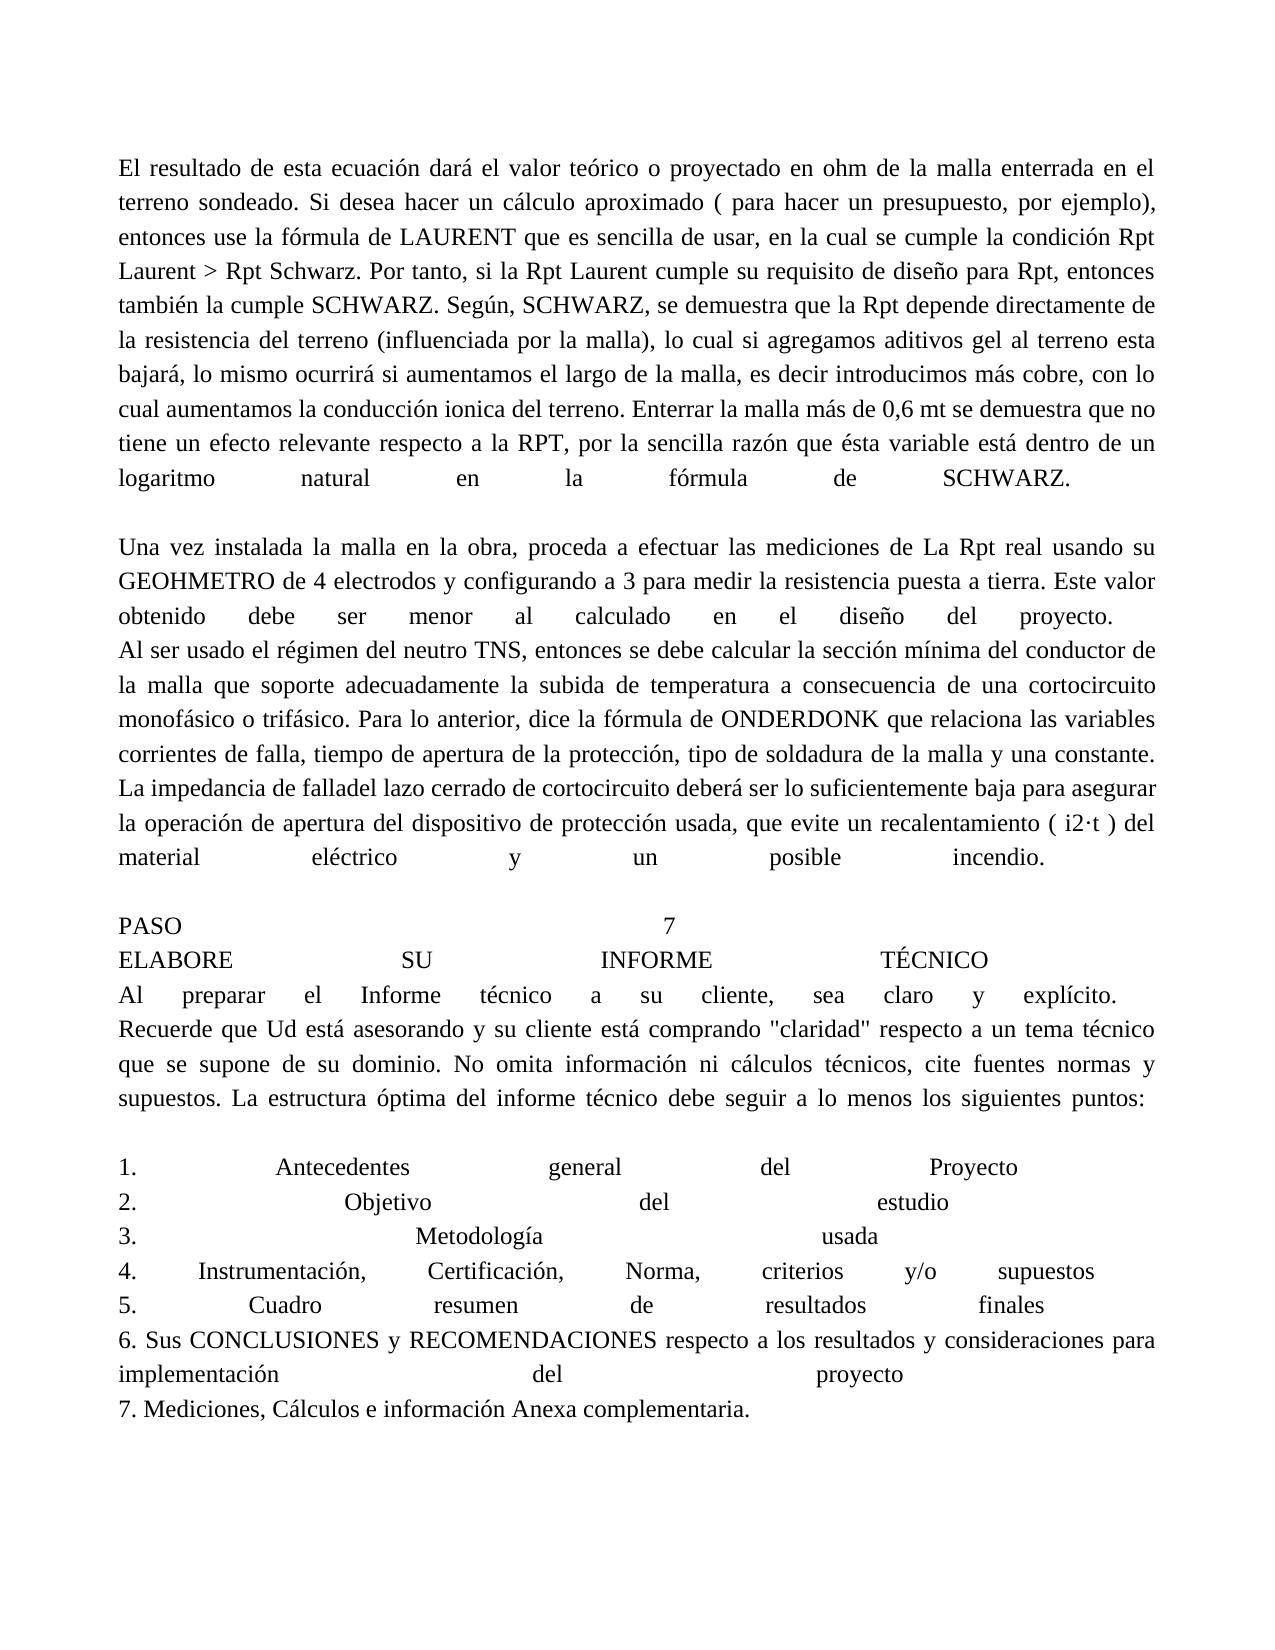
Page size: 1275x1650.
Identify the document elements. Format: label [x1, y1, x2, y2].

text [118, 118, 1157, 1423]
